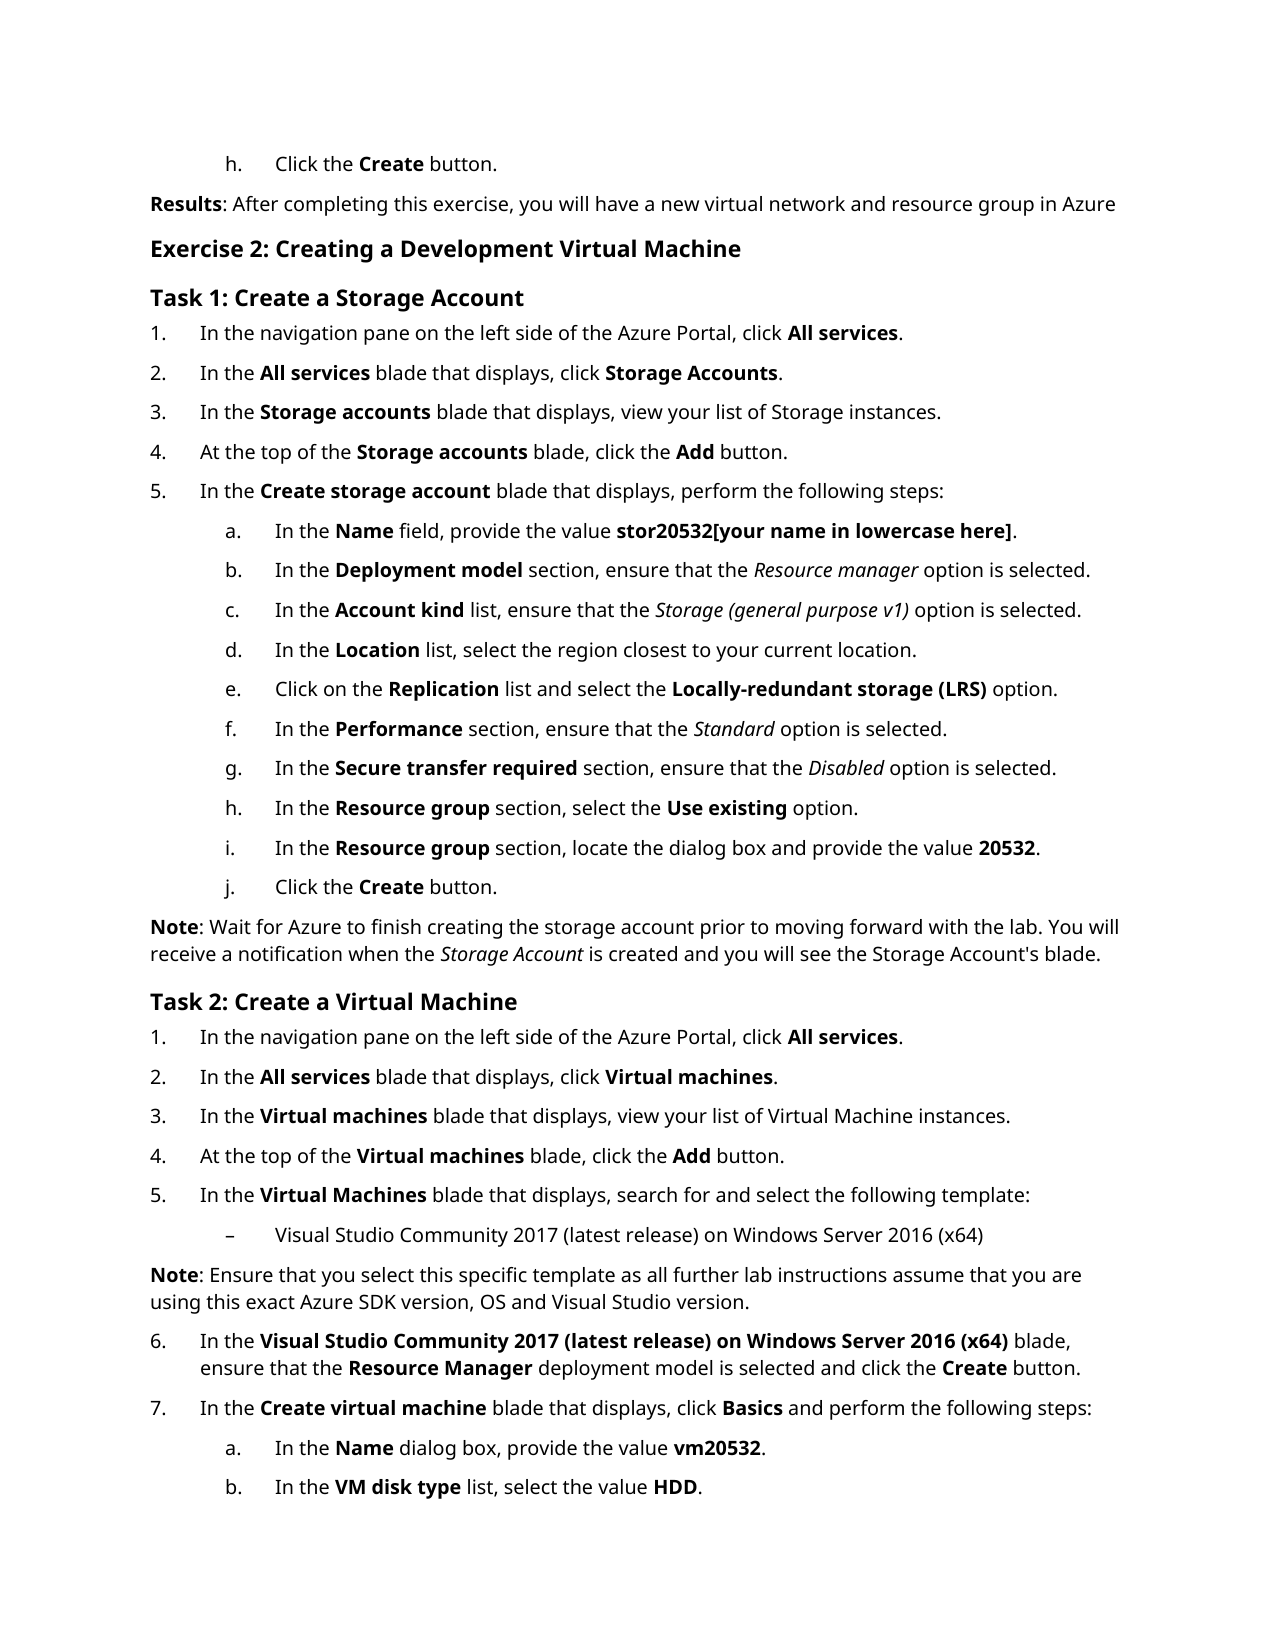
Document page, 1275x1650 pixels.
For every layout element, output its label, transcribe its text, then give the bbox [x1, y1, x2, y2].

list In the Account kind list, ensure that the Storage (general purpose v1) option is selected. [225, 596, 1125, 623]
list Click on the Replication list and select the Locally-redundant storage (LRS) option. [225, 675, 1125, 702]
list In the Deployment model section, ensure that the Resource manager option is selected. [225, 556, 1125, 583]
subtitle Task 2: Create a Virtual Machine [150, 985, 1125, 1017]
list In the All services blade that displays, click Virtual machines. [150, 1062, 1125, 1089]
list In the navigation pane on the left side of the Azure Portal, click All services. [150, 1023, 1125, 1050]
list In the All services blade that displays, click Storage Accounts. [150, 358, 1125, 385]
list Visual Studio Community 2017 (latest release) on Windows Server 2016 (x64) [225, 1221, 1125, 1248]
list In the Storage accounts blade that displays, view your list of Storage instances. [150, 398, 1125, 425]
list In the Secure transfer required section, ensure that the Disabled option is selected. [225, 754, 1125, 781]
list In the Resource group section, select the Use existing option. [225, 794, 1125, 821]
list In the Virtual Machines blade that displays, search for and select the following template: [150, 1181, 1125, 1208]
list In the Name field, provide the value stor20532[your name in lowercase here]. [225, 517, 1125, 544]
subtitle Exercise 2: Creating a Development Virtual Machine [150, 235, 1125, 262]
list Click the Create button. [225, 873, 1125, 900]
list At the top of the Storage accounts blade, click the Add button. [150, 437, 1125, 464]
list In the Visual Studio Community 2017 (latest release) on Windows Server 2016 (x64) blade, ensure that the Resource Manager deployment model is selected and click the Create button. [150, 1327, 1125, 1381]
list Click the Create button. [225, 150, 1125, 177]
list In the Performance section, ensure that the Standard option is selected. [225, 714, 1125, 742]
list In the Name dialog box, provide the value vm20532. [225, 1433, 1125, 1460]
list At the top of the Virtual machines blade, click the Add button. [150, 1142, 1125, 1169]
list In the VM disk type list, select the value HDD. [225, 1473, 1125, 1500]
list In the Virtual machines blade that displays, view your list of Virtual Machine instances. [150, 1102, 1125, 1129]
subtitle Task 1: Create a Storage Account [150, 281, 1125, 312]
list In the navigation pane on the left side of the Azure Portal, click All services. [150, 319, 1125, 346]
list In the Create virtual machine blade that displays, click Basics and perform the following steps: [150, 1394, 1125, 1421]
list In the Location list, select the region closest to your current location. [225, 635, 1125, 662]
list In the Resource group section, locate the dialog box and provide the value 20532. [225, 833, 1125, 860]
list In the Create storage account blade that displays, perform the following steps: [150, 477, 1125, 504]
